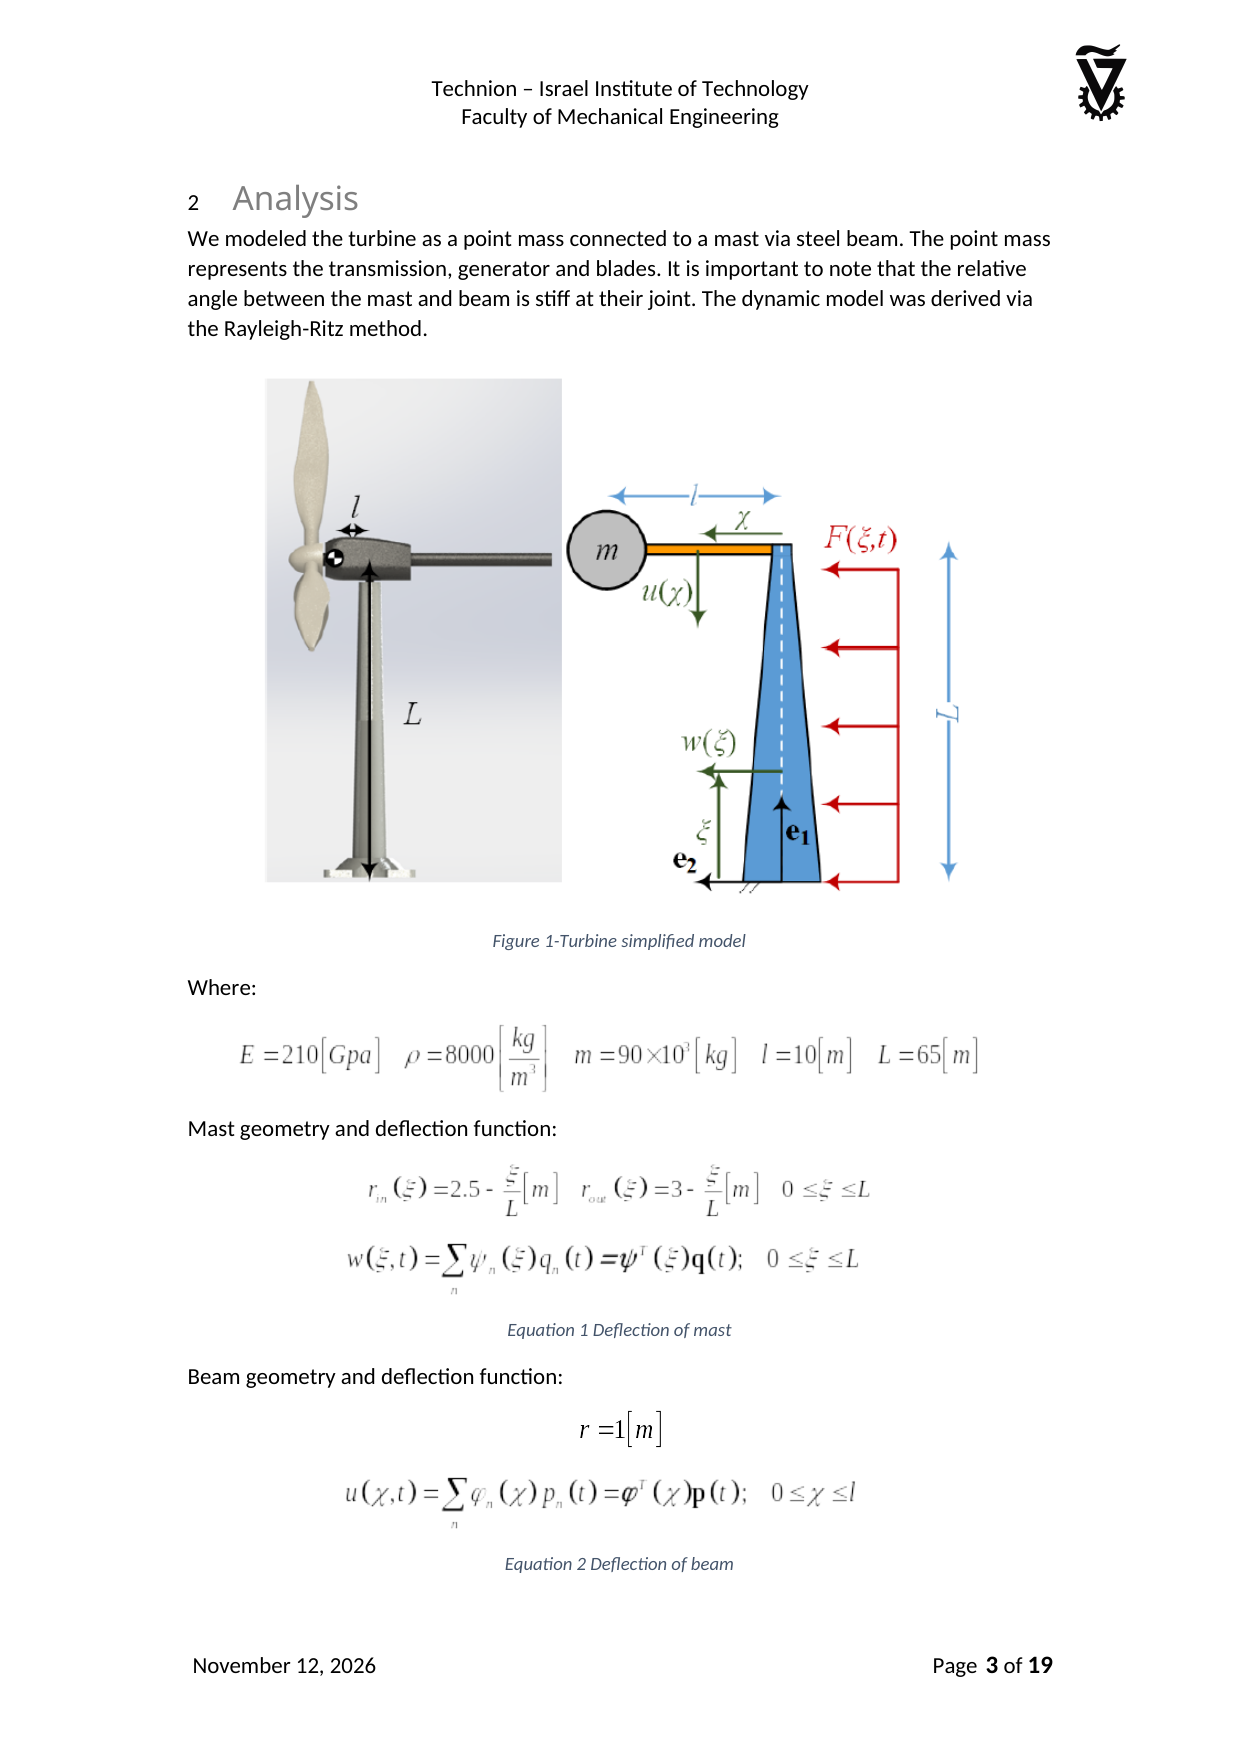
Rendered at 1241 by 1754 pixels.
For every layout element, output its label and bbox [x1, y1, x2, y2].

picture [1059, 40, 1144, 125]
picture [244, 361, 997, 911]
